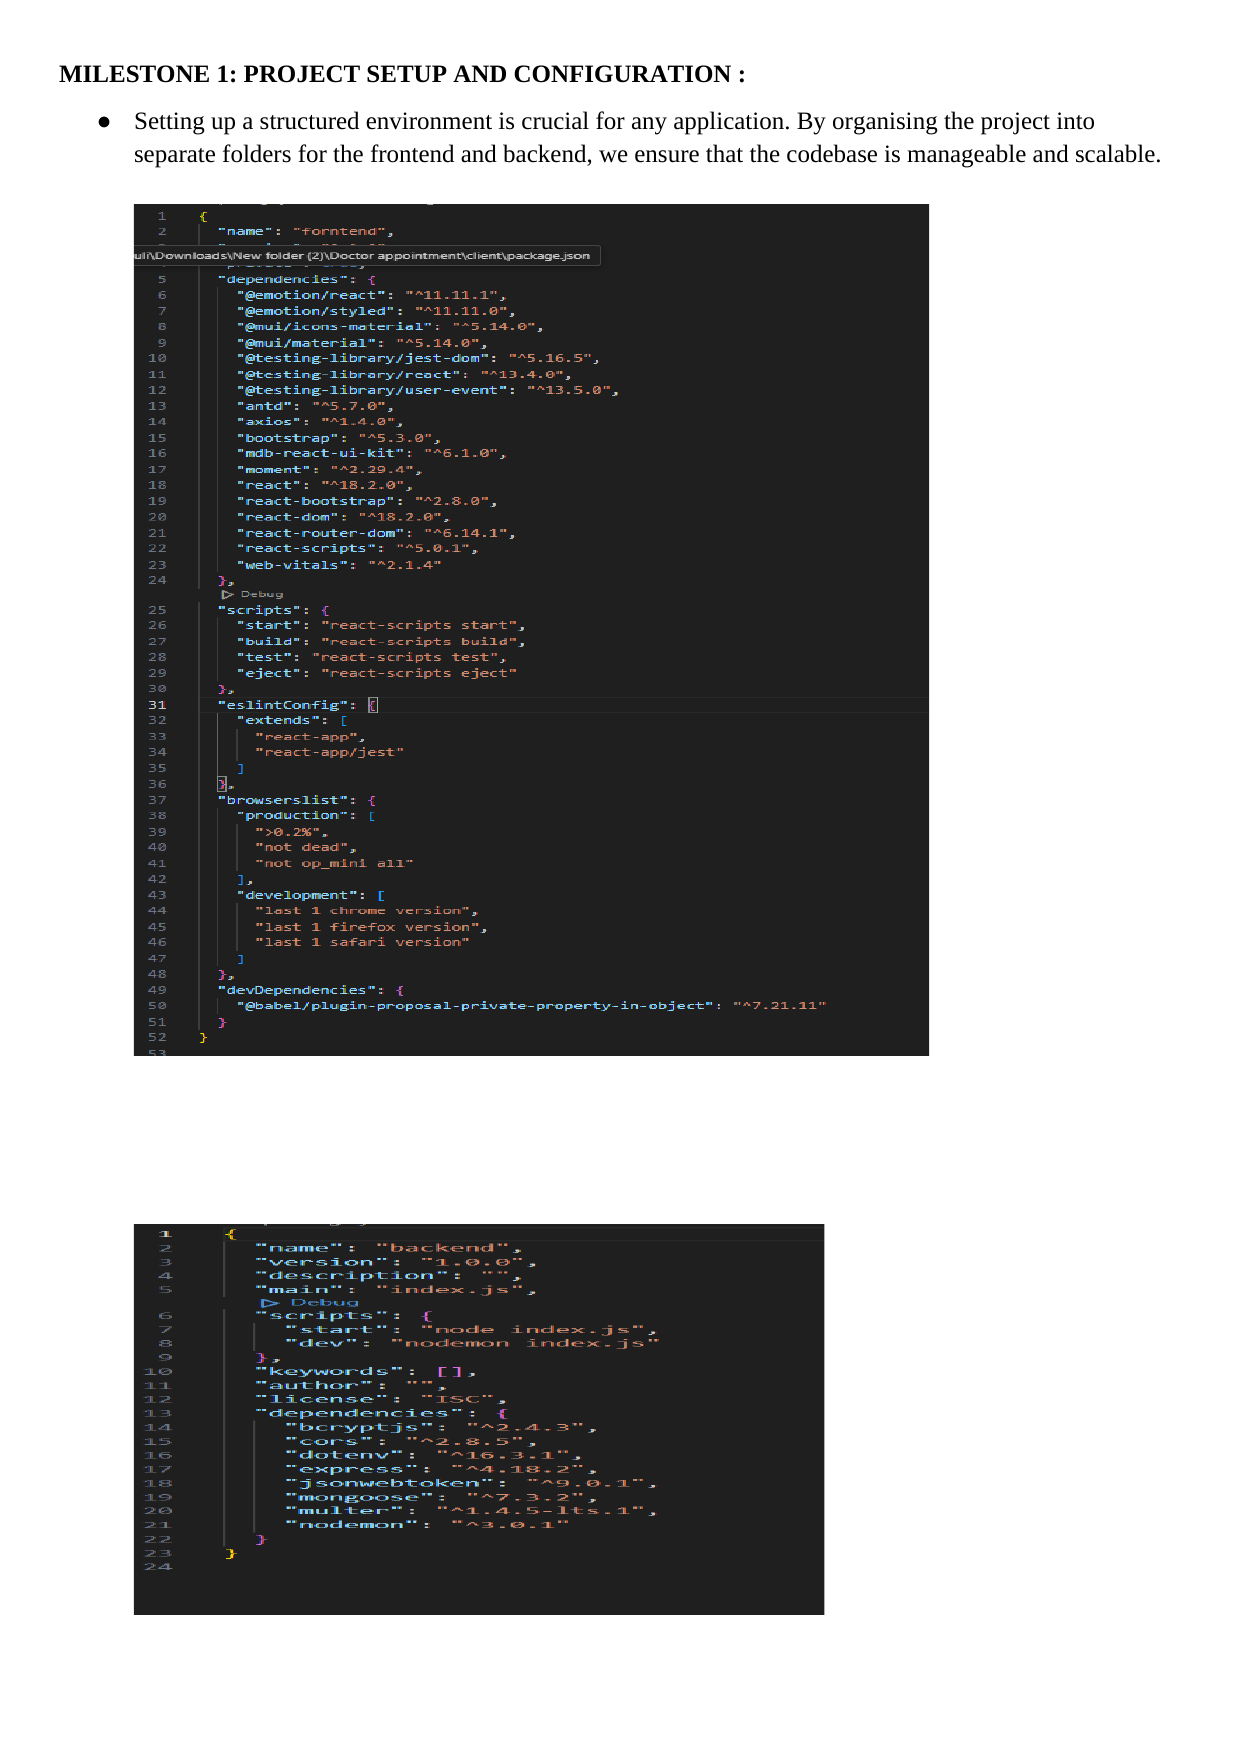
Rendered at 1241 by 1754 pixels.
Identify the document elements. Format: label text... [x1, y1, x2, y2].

picture [133, 1224, 825, 1615]
list Setting up a structured environment is crucial for any application. By organising the project into separate folders for the frontend and backend, we ensure that the codebase is manageable and scalable. [96, 106, 1181, 167]
picture [133, 204, 930, 1056]
text MILESTONE 1: PROJECT SETUP AND CONFIGURATION : [59, 59, 1181, 88]
